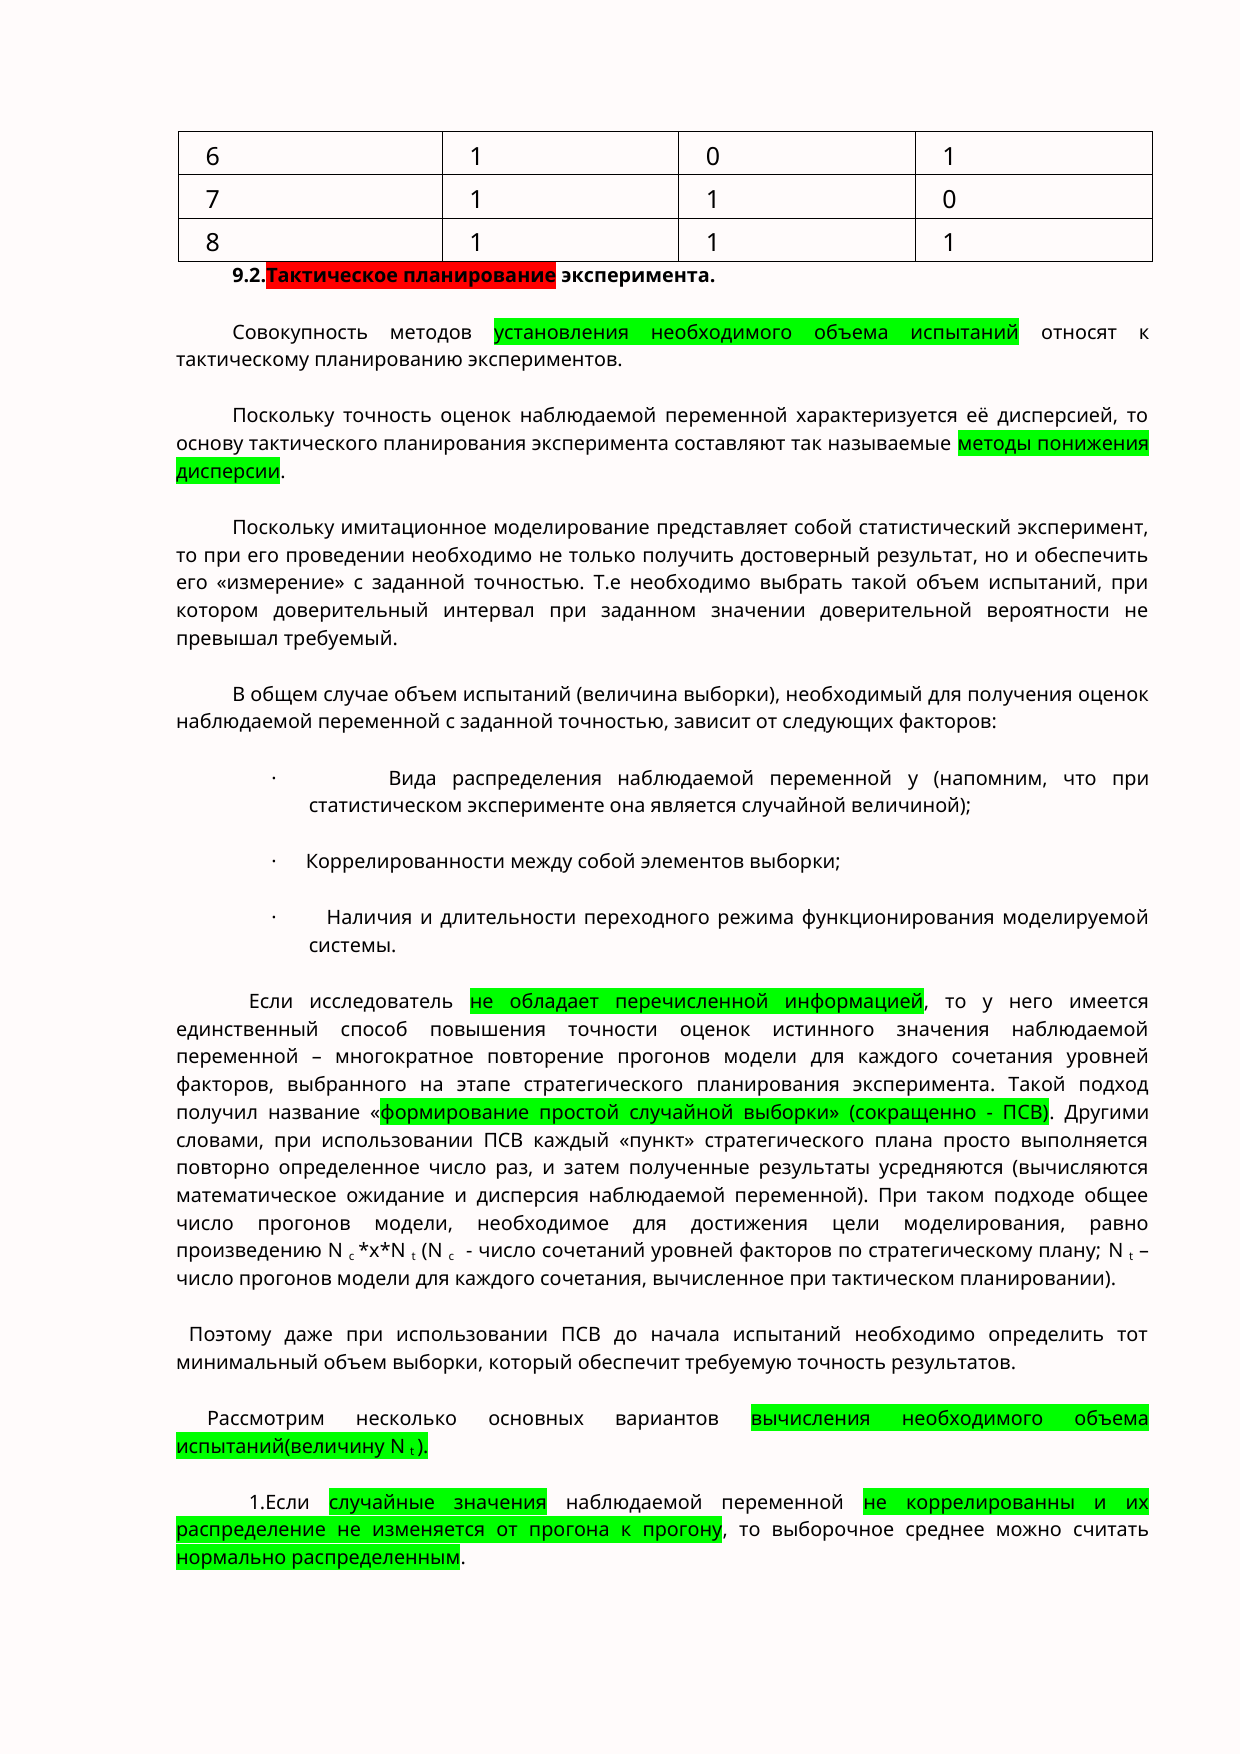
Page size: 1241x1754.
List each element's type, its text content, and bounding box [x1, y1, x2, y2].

text · Вида распределения наблюдаемой переменной y (напомним, что при статистическом эксперименте она является случайной величиной); [271, 764, 1149, 818]
table_cell 0 [916, 175, 1152, 217]
text Рассмотрим несколько основных вариантов вычисления необходимого объема испытаний(величину N t ). [176, 1404, 1149, 1459]
table_cell 8 [179, 219, 442, 261]
table_cell 0 [679, 132, 915, 174]
text · Наличия и длительности переходного режима функционирования моделируемой системы. [271, 904, 1149, 958]
table_cell 1 [916, 219, 1152, 261]
table_cell 7 [179, 175, 442, 217]
text Поэтому даже при использовании ПСВ до начала испытаний необходимо определить тот минимальный объем выборки, который обеспечит требуемую точность результатов. [176, 1321, 1149, 1375]
text Если исследователь не обладает перечисленной информацией, то у него имеется единственный способ повышения точности оценок истинного значения наблюдаемой переменной – многократное повторение прогонов модели для каждого сочетания уровней факторов, выбранного на этапе стратегического планирования эксперимента. Такой подход получил название «формирование простой случайной выборки» (сокращенно - ПСВ). Другими словами, при использовании ПСВ каждый «пункт» стратегического плана просто выполняется повторно определенное число раз, и затем полученные результаты усредняются (вычисляются математическое ожидание и дисперсия наблюдаемой переменной). При таком подходе общее число прогонов модели, необходимое для достижения цели моделирования, равно произведению N c *x*N t (N c - число сочетаний уровней факторов по стратегическому плану; N t – число прогонов модели для каждого сочетания, вычисленное при тактическом планировании). [176, 987, 1149, 1291]
table_cell 1 [679, 219, 915, 261]
text 9.2.Тактическое планирование эксперимента. [556, 262, 1154, 289]
text В общем случае объем испытаний (величина выборки), необходимый для получения оценок наблюдаемой переменной с заданной точностью, зависит от следующих факторов: [176, 680, 1149, 735]
text Поскольку имитационное моделирование представляет собой статистический эксперимент, то при его проведении необходимо не только получить достоверный результат, но и обеспечить его «измерение» с заданной точностью. Т.е необходимо выбрать такой объем испытаний, при котором доверительный интервал при заданном значении доверительной вероятности не превышал требуемый. [176, 513, 1149, 651]
table_cell 6 [179, 132, 442, 174]
text Поскольку точность оценок наблюдаемой переменной характеризуется её дисперсией, то основу тактического планирования эксперимента составляют так называемые методы понижения дисперсии. [176, 402, 1149, 484]
table_cell 1 [443, 175, 678, 217]
text · Коррелированности между собой элементов выборки; [271, 848, 1149, 874]
text 1.Если случайные значения наблюдаемой переменной не коррелированны и их распределение не изменяется от прогона к прогону, то выборочное среднее можно считать нормально распределенным. [176, 1488, 1149, 1570]
table_cell 1 [679, 175, 915, 217]
text Совокупность методов установления необходимого объема испытаний относят к тактическому планированию экспериментов. [176, 318, 1149, 373]
table_cell 1 [443, 219, 678, 261]
table_cell 1 [443, 132, 678, 174]
table_cell 1 [916, 132, 1152, 174]
